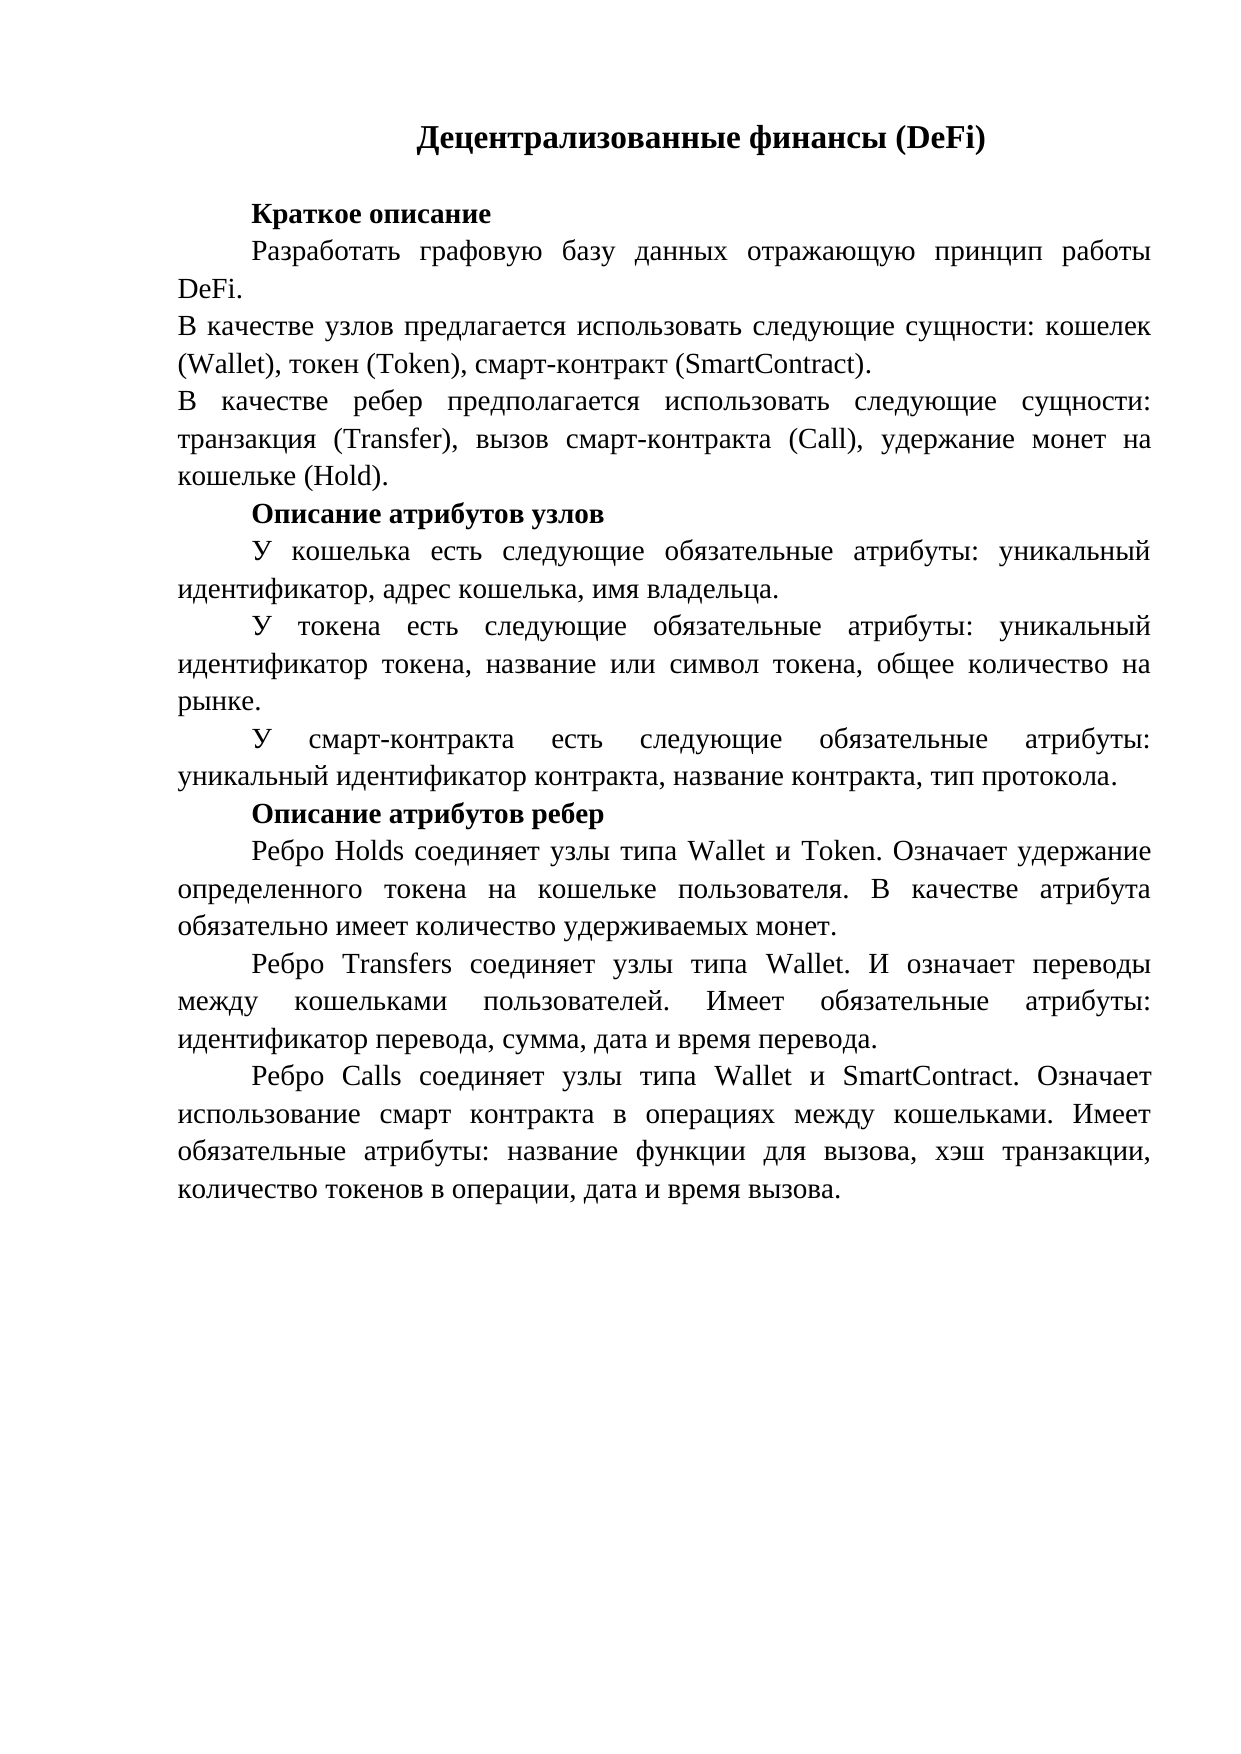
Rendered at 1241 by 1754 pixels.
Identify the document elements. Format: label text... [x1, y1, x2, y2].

text Разработать графовую базу данных отражающую принцип работы DeFi. [177, 231, 1152, 306]
text Ребро Holds соединяет узлы типа Wallet и Token. Означает удержание определенного токена на кошельке пользователя. В качестве атрибута обязательно имеет количество удерживаемых монет. [177, 831, 1152, 943]
subtitle Децентрализованные финансы (DeFi) [177, 118, 1152, 156]
text У кошелька есть следующие обязательные атрибуты: уникальный идентификатор, адрес кошелька, имя владельца. [177, 531, 1152, 606]
subtitle Краткое описание [177, 193, 1152, 231]
subtitle Описание атрибутов узлов [177, 493, 1152, 531]
text У смарт-контракта есть следующие обязательные атрибуты: уникальный идентификатор контракта, название контракта, тип протокола. [177, 718, 1152, 793]
text Ребро Calls соединяет узлы типа Wallet и SmartContract. Означает использование смарт контракта в операциях между кошельками. Имеет обязательные атрибуты: название функции для вызова, хэш транзакции, количество токенов в операции, дата и время вызова. [177, 1056, 1152, 1206]
text У токена есть следующие обязательные атрибуты: уникальный идентификатор токена, название или символ токена, общее количество на рынке. [177, 606, 1152, 718]
text В качестве узлов предлагается использовать следующие сущности: кошелек (Wallet), токен (Token), смарт-контракт (SmartContract). [177, 306, 1152, 381]
text В качестве ребер предполагается использовать следующие сущности: транзакция (Transfer), вызов смарт-контракта (Call), удержание монет на кошельке (Hold). [177, 381, 1152, 493]
subtitle Описание атрибутов ребер [177, 793, 1152, 831]
text Ребро Transfers соединяет узлы типа Wallet. И означает переводы между кошельками пользователей. Имеет обязательные атрибуты: идентификатор перевода, сумма, дата и время перевода. [177, 943, 1152, 1056]
